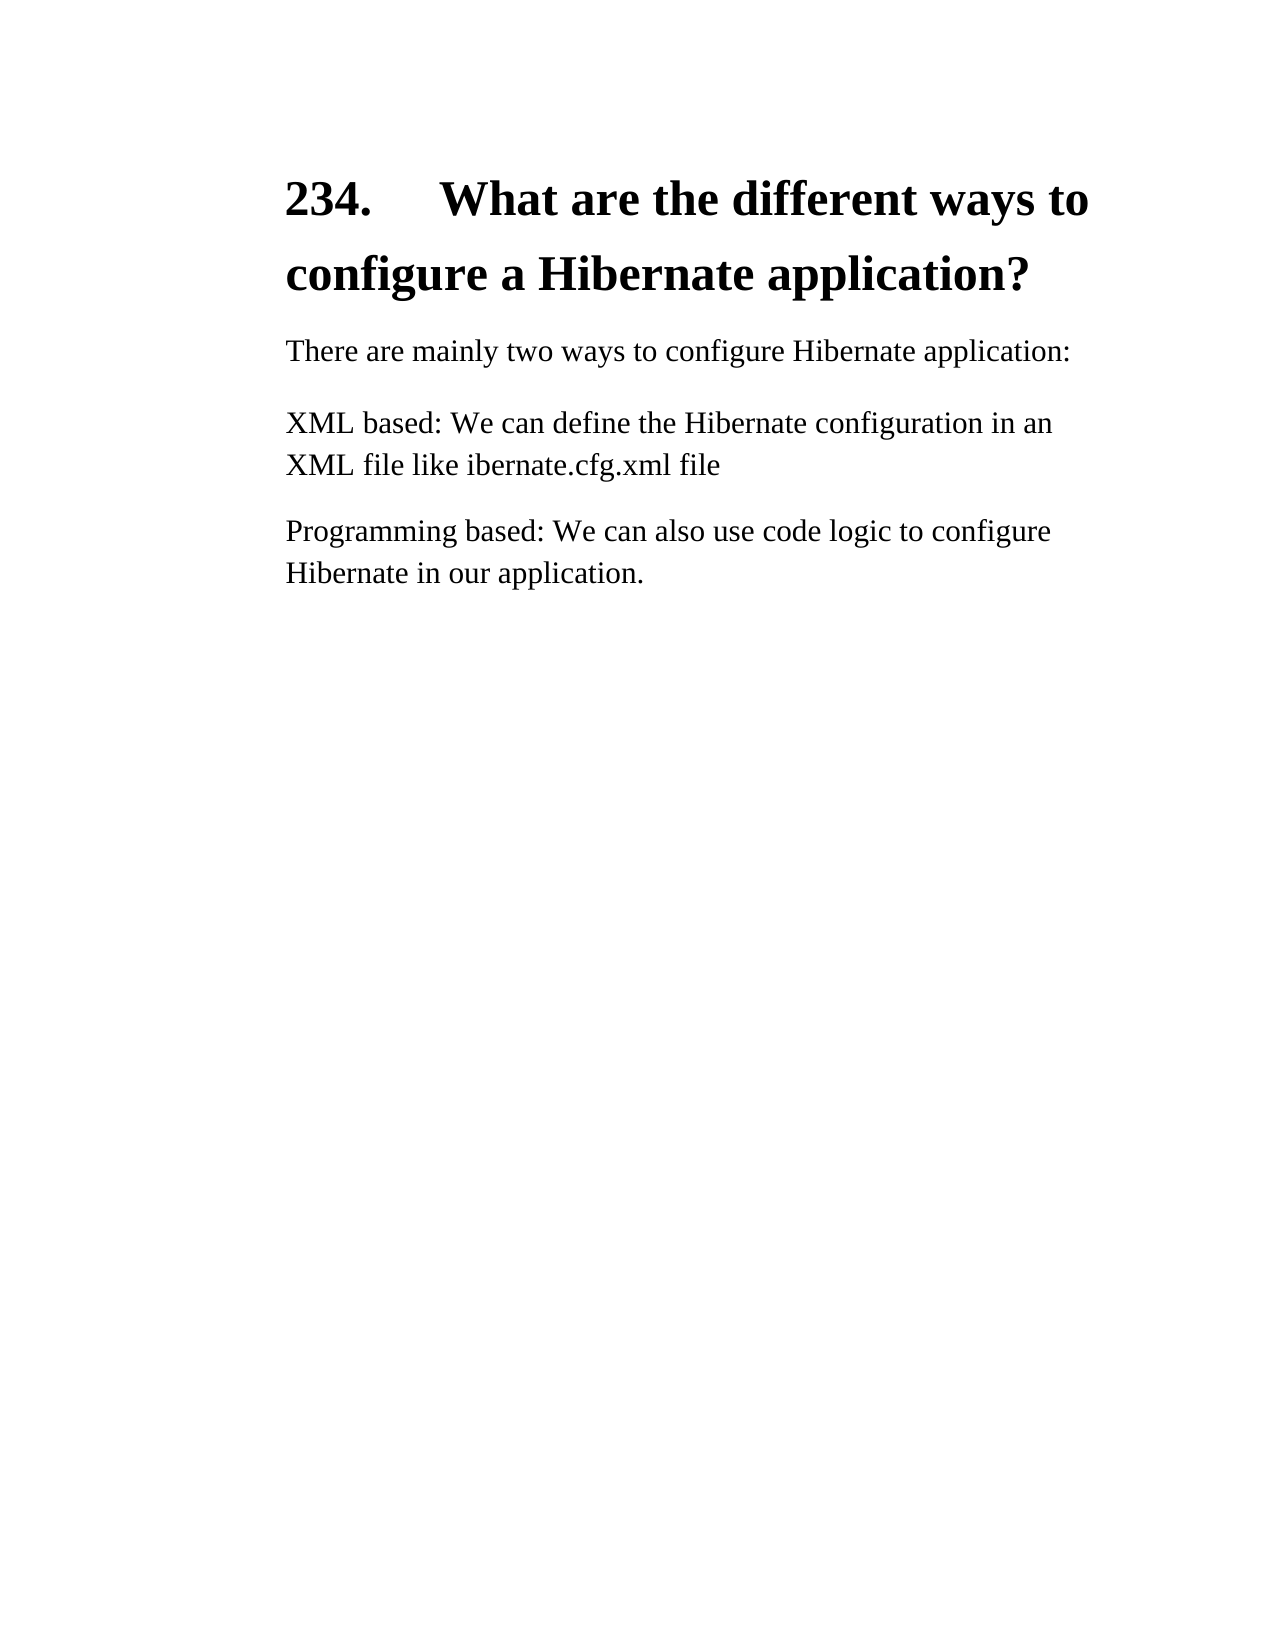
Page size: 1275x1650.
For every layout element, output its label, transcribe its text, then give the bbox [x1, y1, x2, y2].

text There are mainly two ways to configure Hibernate application: [285, 332, 1125, 368]
text XML based: We can define the Hibernate configuration in an XML file like ibernate.cfg.xml file [285, 404, 1125, 482]
list What are the different ways to configure a Hibernate application? [284, 169, 1098, 301]
text Programming based: We can also use code logic to configure Hibernate in our application. [285, 512, 1125, 590]
